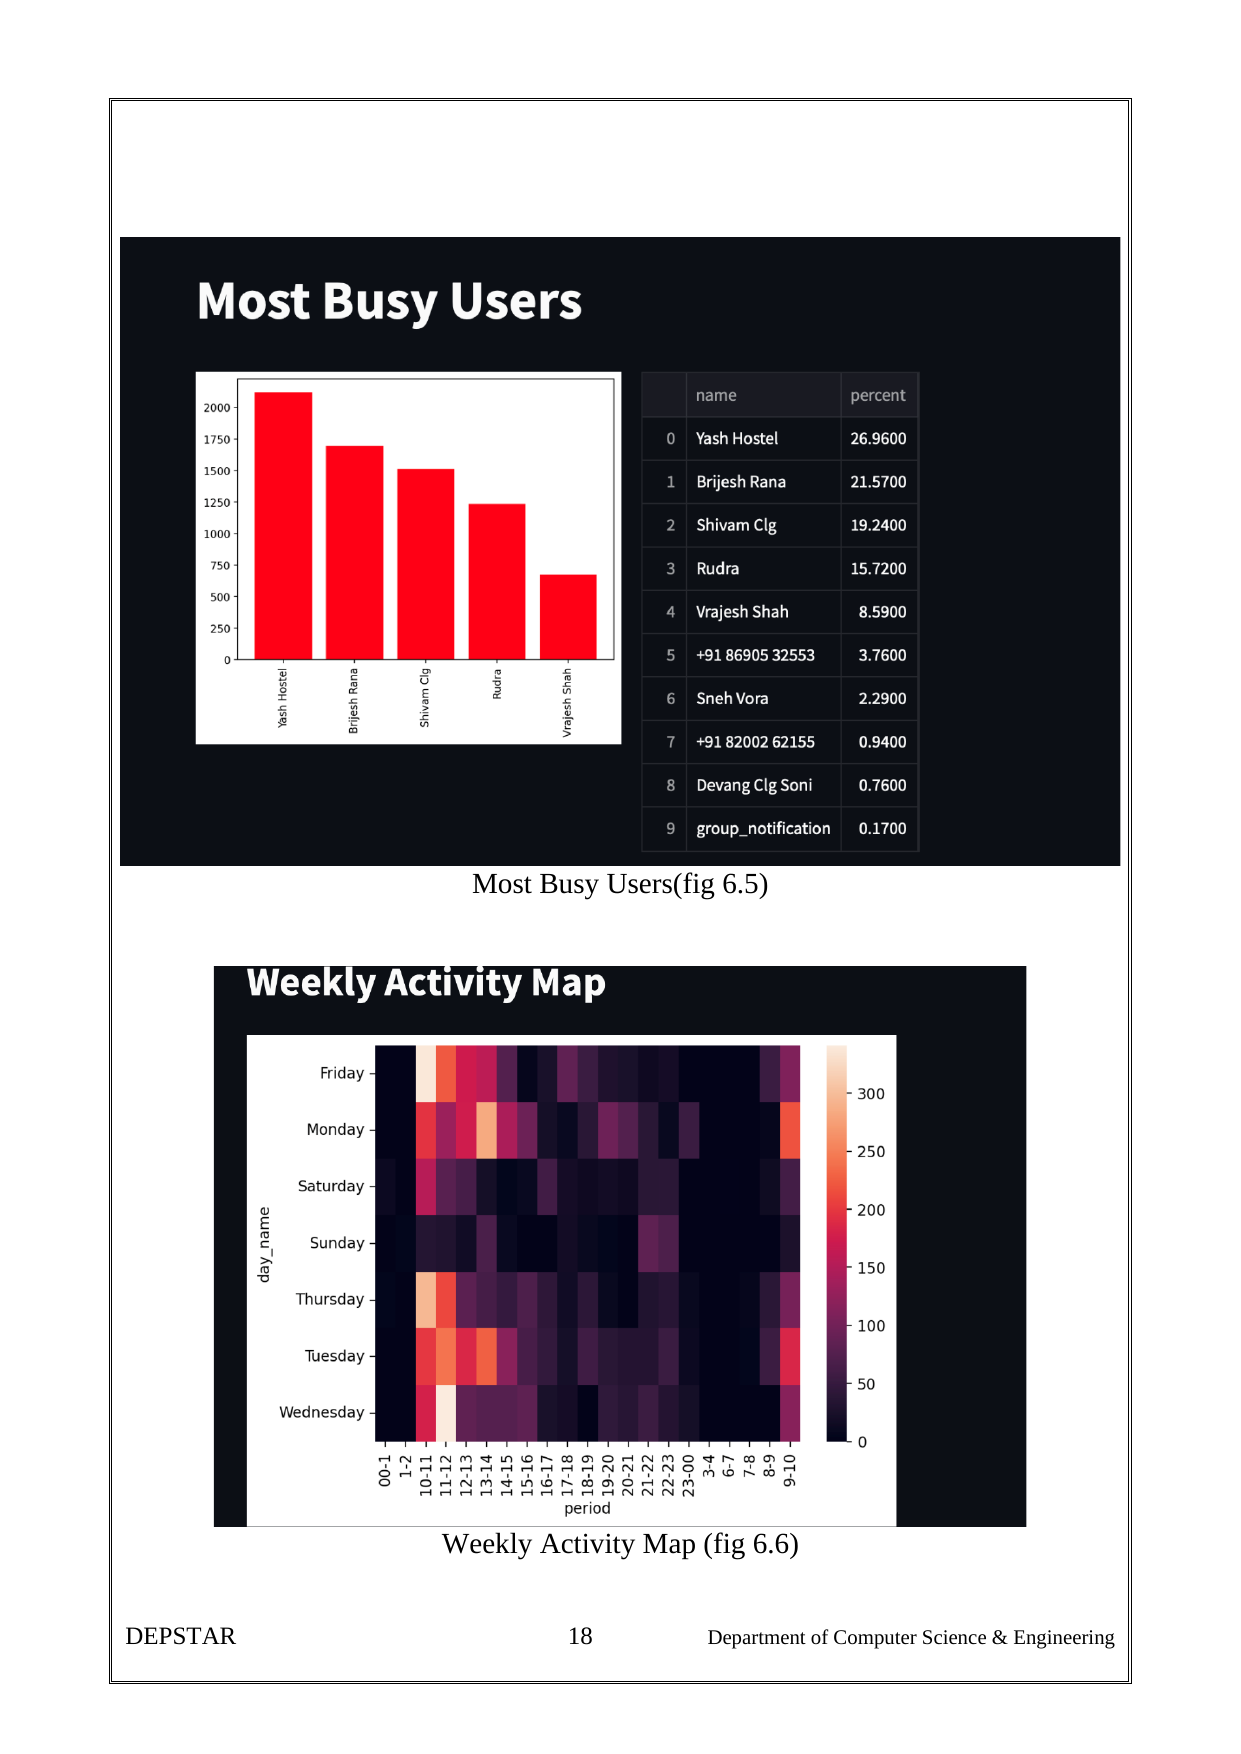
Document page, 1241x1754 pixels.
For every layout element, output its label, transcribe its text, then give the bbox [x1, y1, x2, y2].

text Most Busy Users(fig 6.5) [120, 866, 1120, 899]
text Weekly Activity Map (fig 6.6) [120, 1527, 1120, 1560]
picture [120, 237, 1121, 866]
picture [213, 966, 1027, 1527]
